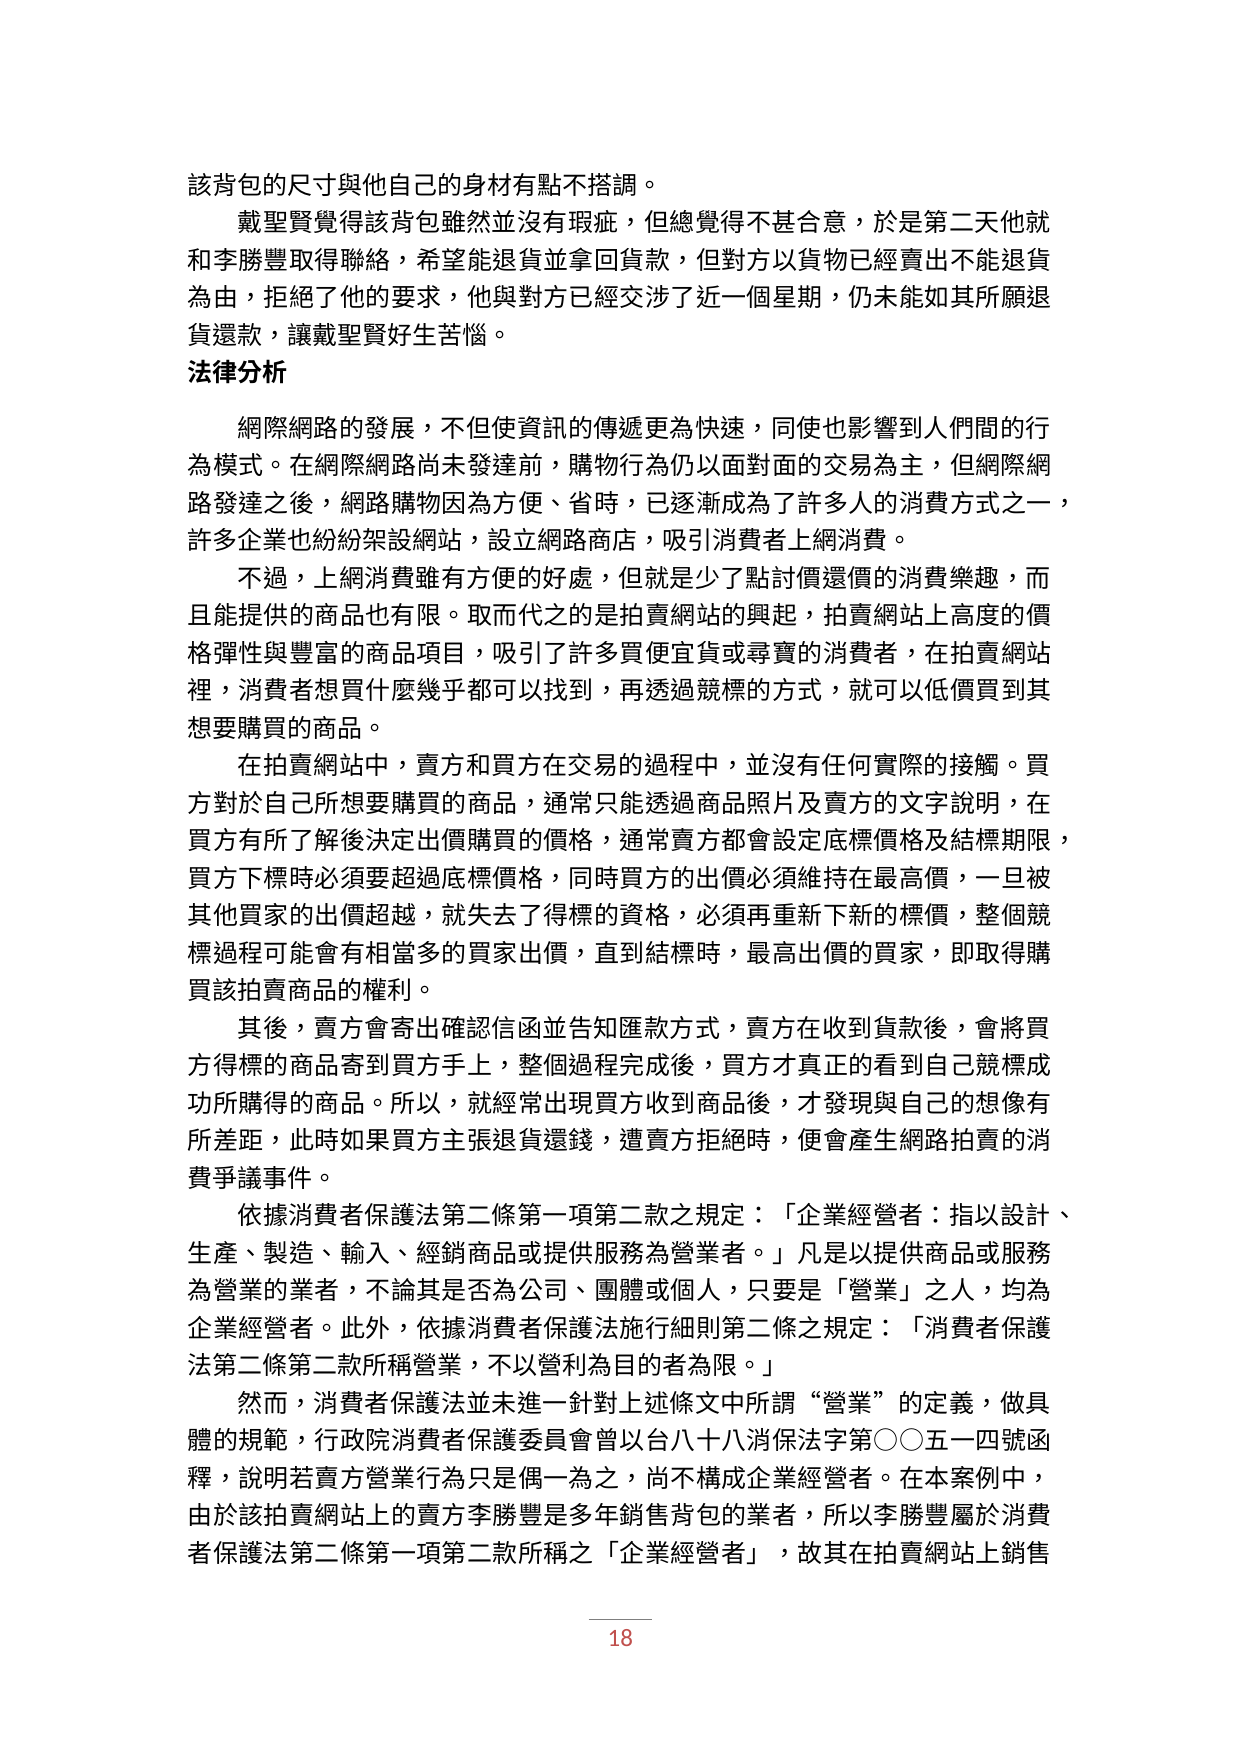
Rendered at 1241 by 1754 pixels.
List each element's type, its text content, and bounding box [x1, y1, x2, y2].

text 不過，上網消費雖有方便的好處，但就是少了點討價還價的消費樂趣，而且能提供的商品也有限。取而代之的是拍賣網站的興起，拍賣網站上高度的價格彈性與豐富的商品項目，吸引了許多買便宜貨或尋寶的消費者，在拍賣網站裡，消費者想買什麼幾乎都可以找到，再透過競標的方式，就可以低價買到其想要購買的商品。 [187, 558, 1053, 745]
text 依據消費者保護法第二條第一項第二款之規定：「企業經營者：指以設計、生產、製造、輸入、經銷商品或提供服務為營業者。」凡是以提供商品或服務為營業的業者，不論其是否為公司、團體或個人，只要是「營業」之人，均為企業經營者。此外，依據消費者保護法施行細則第二條之規定：「消費者保護法第二條第二款所稱營業，不以營利為目的者為限。」 [187, 1195, 1053, 1383]
text 戴聖賢覺得該背包雖然並沒有瑕疵，但總覺得不甚合意，於是第二天他就和李勝豐取得聯絡，希望能退貨並拿回貨款，但對方以貨物已經賣出不能退貨為由，拒絕了他的要求，他與對方已經交涉了近一個星期，仍未能如其所願退貨還款，讓戴聖賢好生苦惱。 [187, 202, 1053, 352]
text 其後，賣方會寄出確認信函並告知匯款方式，賣方在收到貨款後，會將買方得標的商品寄到買方手上，整個過程完成後，買方才真正的看到自己競標成功所購得的商品。所以，就經常出現買方收到商品後，才發現與自己的想像有所差距，此時如果買方主張退貨還錢，遭賣方拒絕時，便會產生網路拍賣的消費爭議事件。 [187, 1008, 1053, 1195]
text 法律分析 [187, 352, 1053, 389]
text 網際網路的發展，不但使資訊的傳遞更為快速，同使也影響到人們間的行為模式。在網際網路尚未發達前，購物行為仍以面對面的交易為主，但網際網路發達之後，網路購物因為方便、省時，已逐漸成為了許多人的消費方式之一，許多企業也紛紛架設網站，設立網路商店，吸引消費者上網消費。 [187, 408, 1053, 558]
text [187, 1383, 1053, 1570]
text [187, 164, 1053, 202]
text 在拍賣網站中，賣方和買方在交易的過程中，並沒有任何實際的接觸。買方對於自己所想要購買的商品，通常只能透過商品照片及賣方的文字說明，在買方有所了解後決定出價購買的價格，通常賣方都會設定底標價格及結標期限，買方下標時必須要超過底標價格，同時買方的出價必須維持在最高價，一旦被其他買家的出價超越，就失去了得標的資格，必須再重新下新的標價，整個競標過程可能會有相當多的買家出價，直到結標時，最高出價的買家，即取得購買該拍賣商品的權利。 [187, 745, 1053, 1008]
